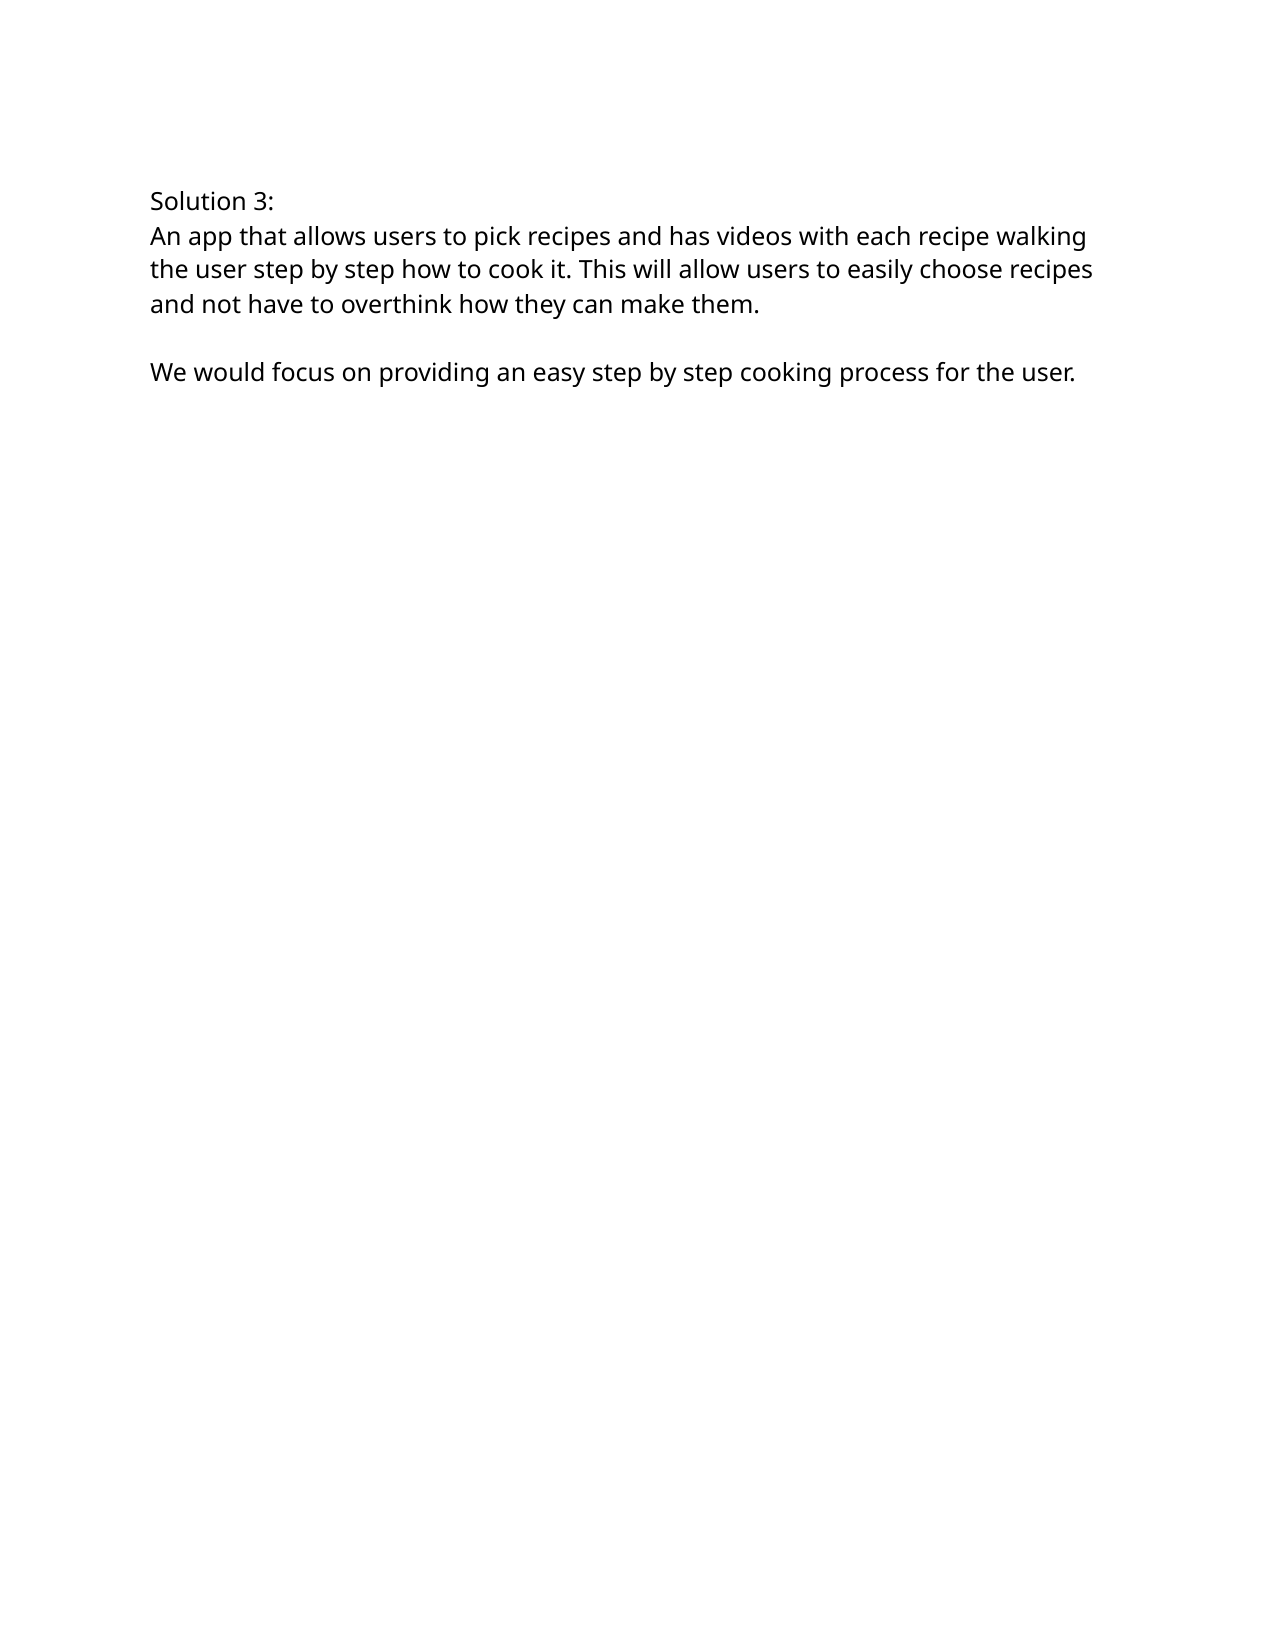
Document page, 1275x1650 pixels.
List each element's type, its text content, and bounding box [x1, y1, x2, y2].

text We would focus on providing an easy step by step cooking process for the user. [150, 354, 1125, 388]
text Solution 3: [150, 184, 1125, 218]
text An app that allows users to pick recipes and has videos with each recipe walking the user step by step how to cook it. This will allow users to easily choose recipes and not have to overthink how they can make them. [150, 218, 1125, 320]
